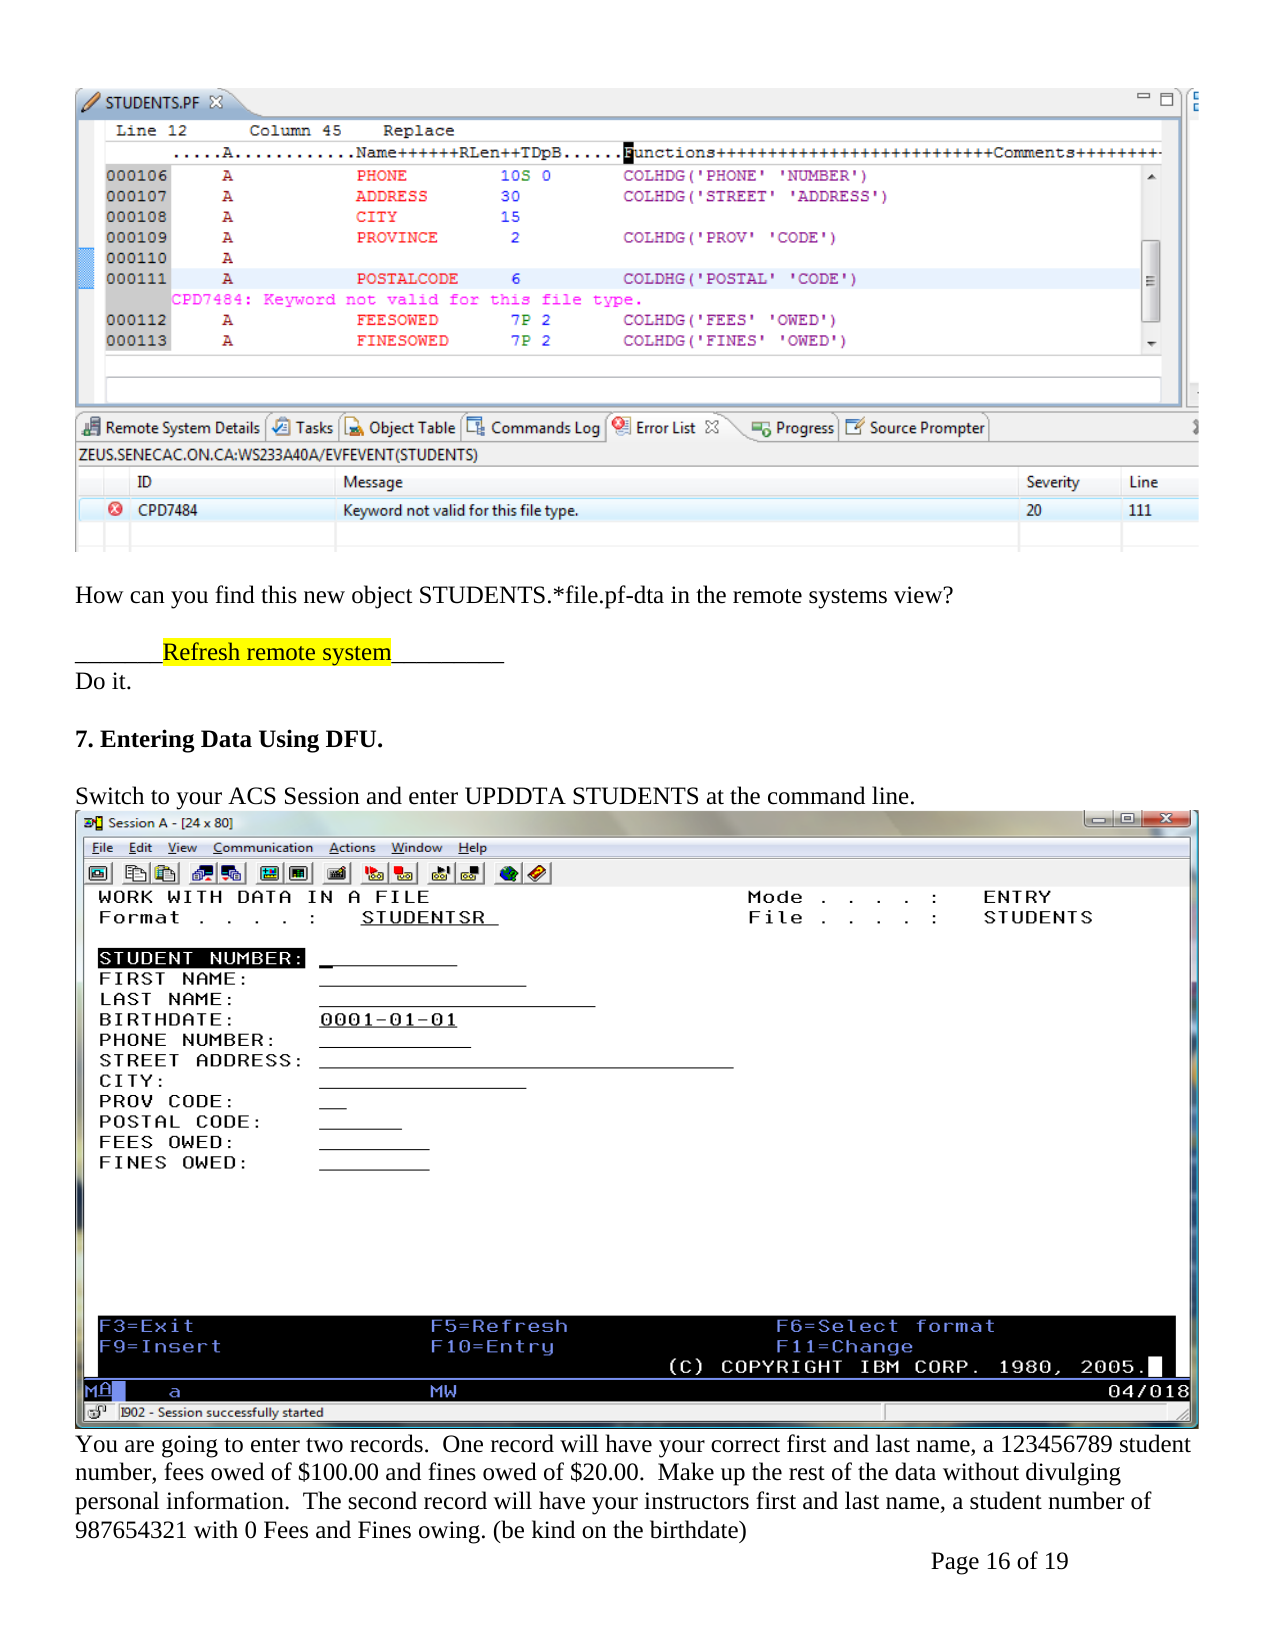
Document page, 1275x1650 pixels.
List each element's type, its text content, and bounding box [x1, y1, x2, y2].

text How can you find this new object STUDENTS.*file.pf-dta in the remote systems view? [75, 580, 1200, 609]
text Do it. [75, 666, 1200, 695]
text 7. Entering Data Using DFU. [75, 724, 1200, 752]
text You are going to enter two records. One record will have your correct first and last name, a 123456789 student number, fees owed of $100.00 and fines owed of $20.00. Make up the rest of the data without divulging personal information. The second record will have your instructors first and last name, a student number of 987654321 with 0 Fees and Fines owing. (be kind on the birthdate) [75, 1429, 1200, 1544]
text _______Refresh remote system_________ [75, 637, 1200, 666]
picture [75, 810, 1199, 1429]
picture [75, 88, 1199, 552]
text Switch to your ACS Session and enter UPDDTA STUDENTS at the command line. [75, 781, 1200, 810]
